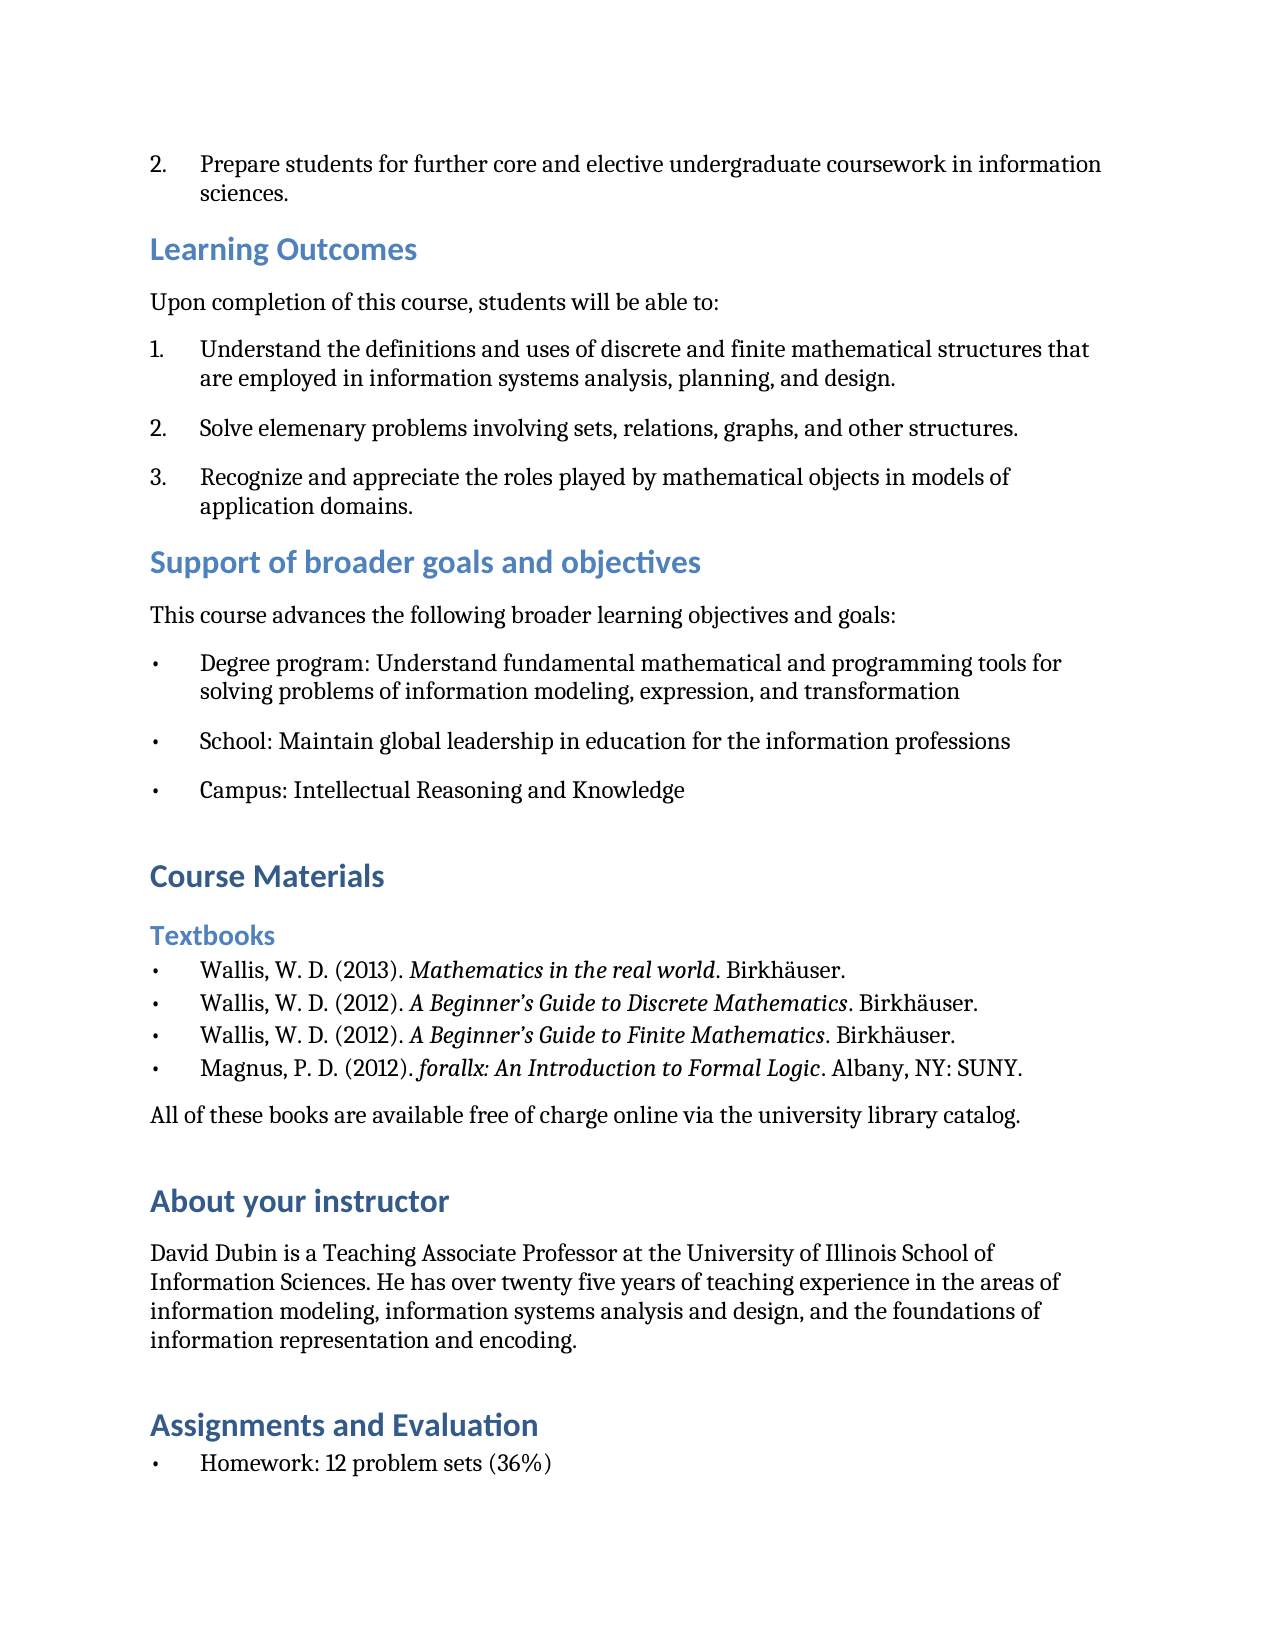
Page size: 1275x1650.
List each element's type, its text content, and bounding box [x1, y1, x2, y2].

list Wallis, W. D. (2013). Mathematics in the real world. Birkhäuser. [150, 956, 1125, 985]
list School: Maintain global leadership in education for the information professions [150, 727, 1125, 756]
list Solve elemenary problems involving sets, relations, graphs, and other structures. [150, 414, 1125, 442]
text Upon completion of this course, students will be able to: [150, 288, 1125, 317]
subtitle About your instructor [150, 1180, 1125, 1221]
text David Dubin is a Teaching Associate Professor at the University of Illinois School of Information Sciences. He has over twenty five years of teaching experience in the areas of information modeling, information systems analysis and design, and the foundations of information representation and encoding. [150, 1239, 1125, 1354]
text All of these books are available free of charge online via the university library catalog. [150, 1101, 1125, 1130]
list Campus: Intellectual Reasoning and Knowledge [150, 776, 1125, 805]
list Understand the definitions and uses of discrete and finite mathematical structures that are employed in information systems analysis, planning, and design. [150, 335, 1125, 393]
list Degree program: Understand fundamental mathematical and programming tools for solving problems of information modeling, expression, and transformation [150, 648, 1125, 706]
list Prepare students for further core and elective undergraduate coursework in information sciences. [150, 150, 1125, 207]
text This course advances the following broader learning objectives and goals: [150, 601, 1125, 630]
list Wallis, W. D. (2012). A Beginner’s Guide to Finite Mathematics. Birkhäuser. [150, 1021, 1125, 1050]
list Magnus, P. D. (2012). forallx: An Introduction to Formal Logic. Albany, NY: SUNY. [150, 1054, 1125, 1082]
subtitle Course Materials [150, 855, 1125, 896]
list Recognize and appreciate the roles played by mathematical objects in models of application domains. [150, 463, 1125, 521]
list Homework: 12 problem sets (36%) [150, 1449, 1125, 1478]
subtitle Textbooks [150, 917, 1125, 952]
subtitle Support of broader goals and objectives [150, 542, 1125, 582]
subtitle Learning Outcomes [150, 228, 1125, 269]
subtitle Assignments and Evaluation [150, 1404, 1125, 1445]
list Wallis, W. D. (2012). A Beginner’s Guide to Discrete Mathematics. Birkhäuser. [150, 989, 1125, 1017]
